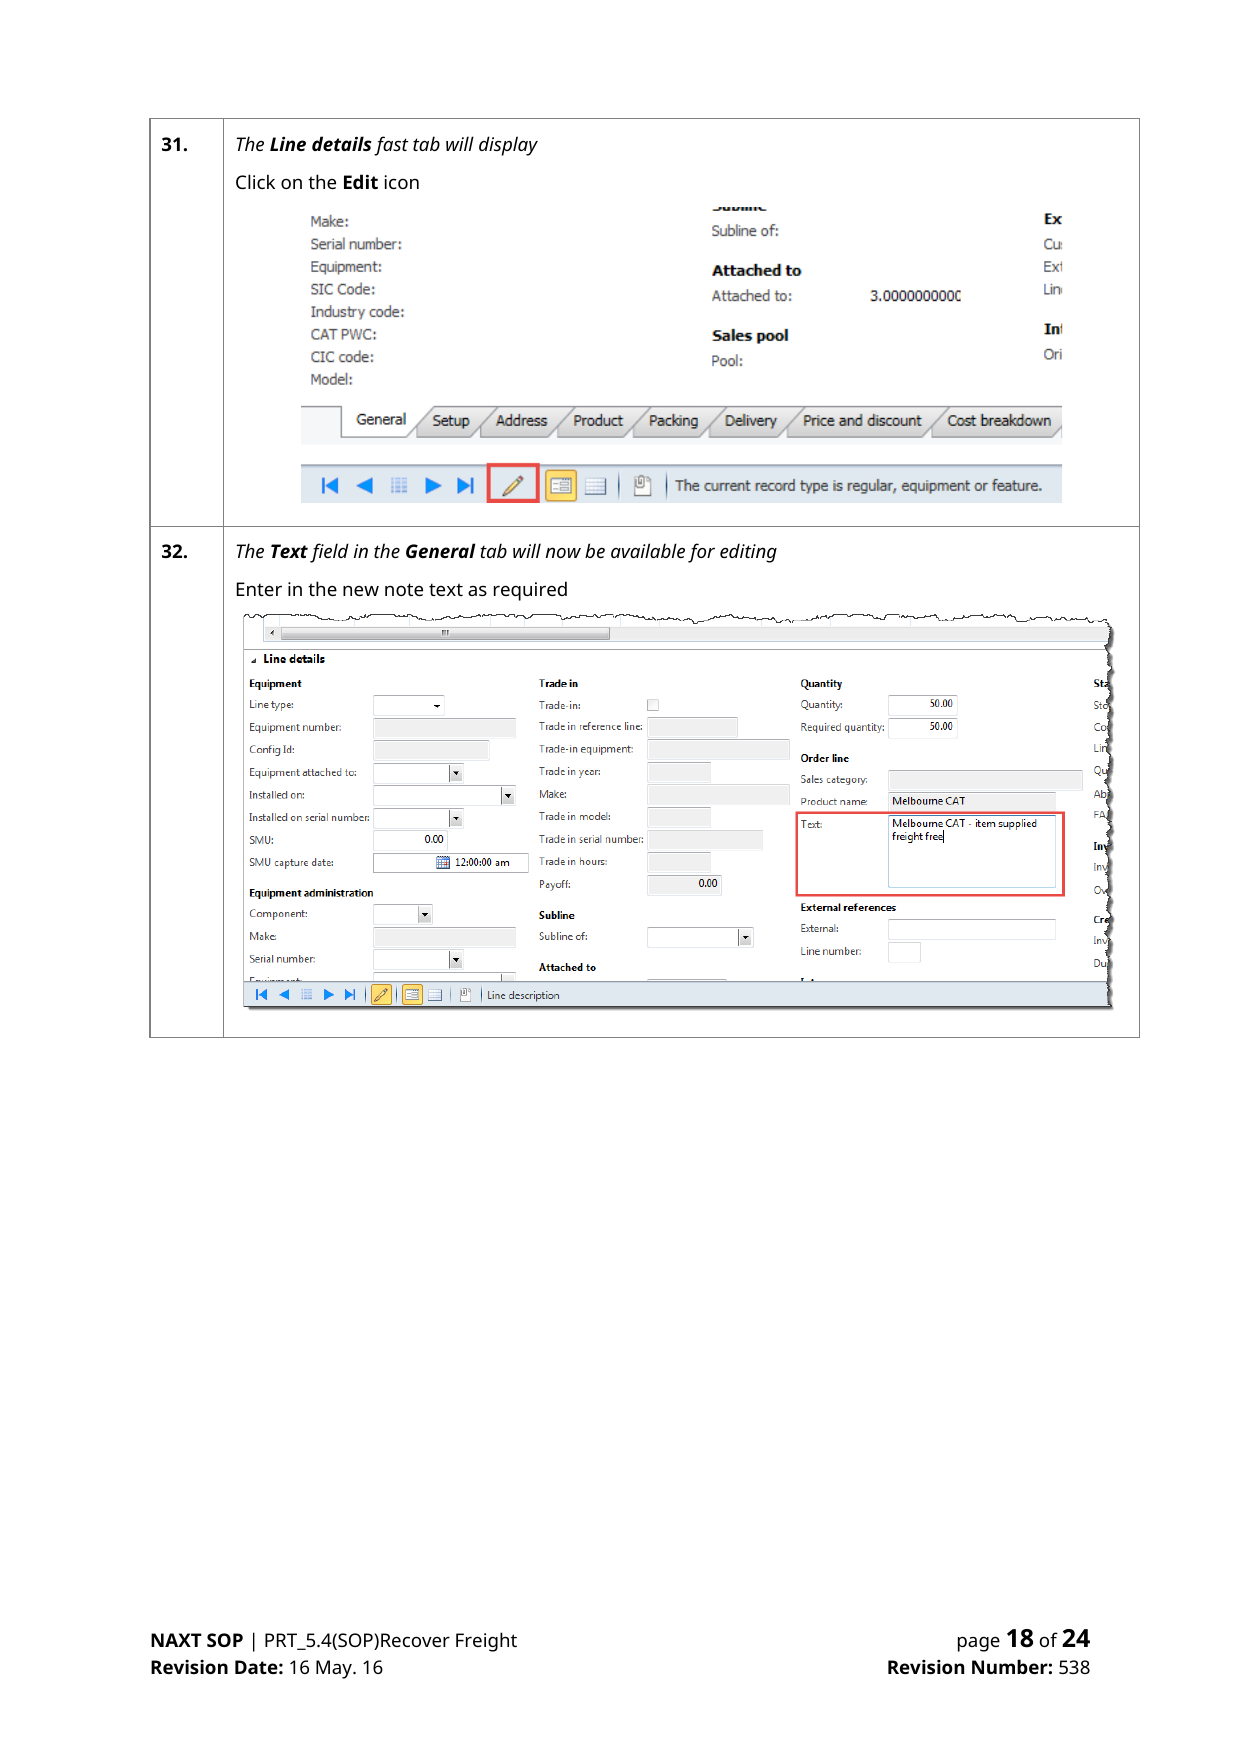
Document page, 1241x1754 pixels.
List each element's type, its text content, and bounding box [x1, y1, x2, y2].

table_header [151, 119, 223, 526]
table_header The Line details fast tab will display Click on the Edit icon [224, 119, 1139, 526]
table_cell The Text field in the General tab will now be available for editing Enter in the new note text as required [224, 527, 1139, 1037]
picture [243, 614, 1120, 1015]
table_cell [151, 527, 223, 1037]
picture [301, 207, 1063, 503]
